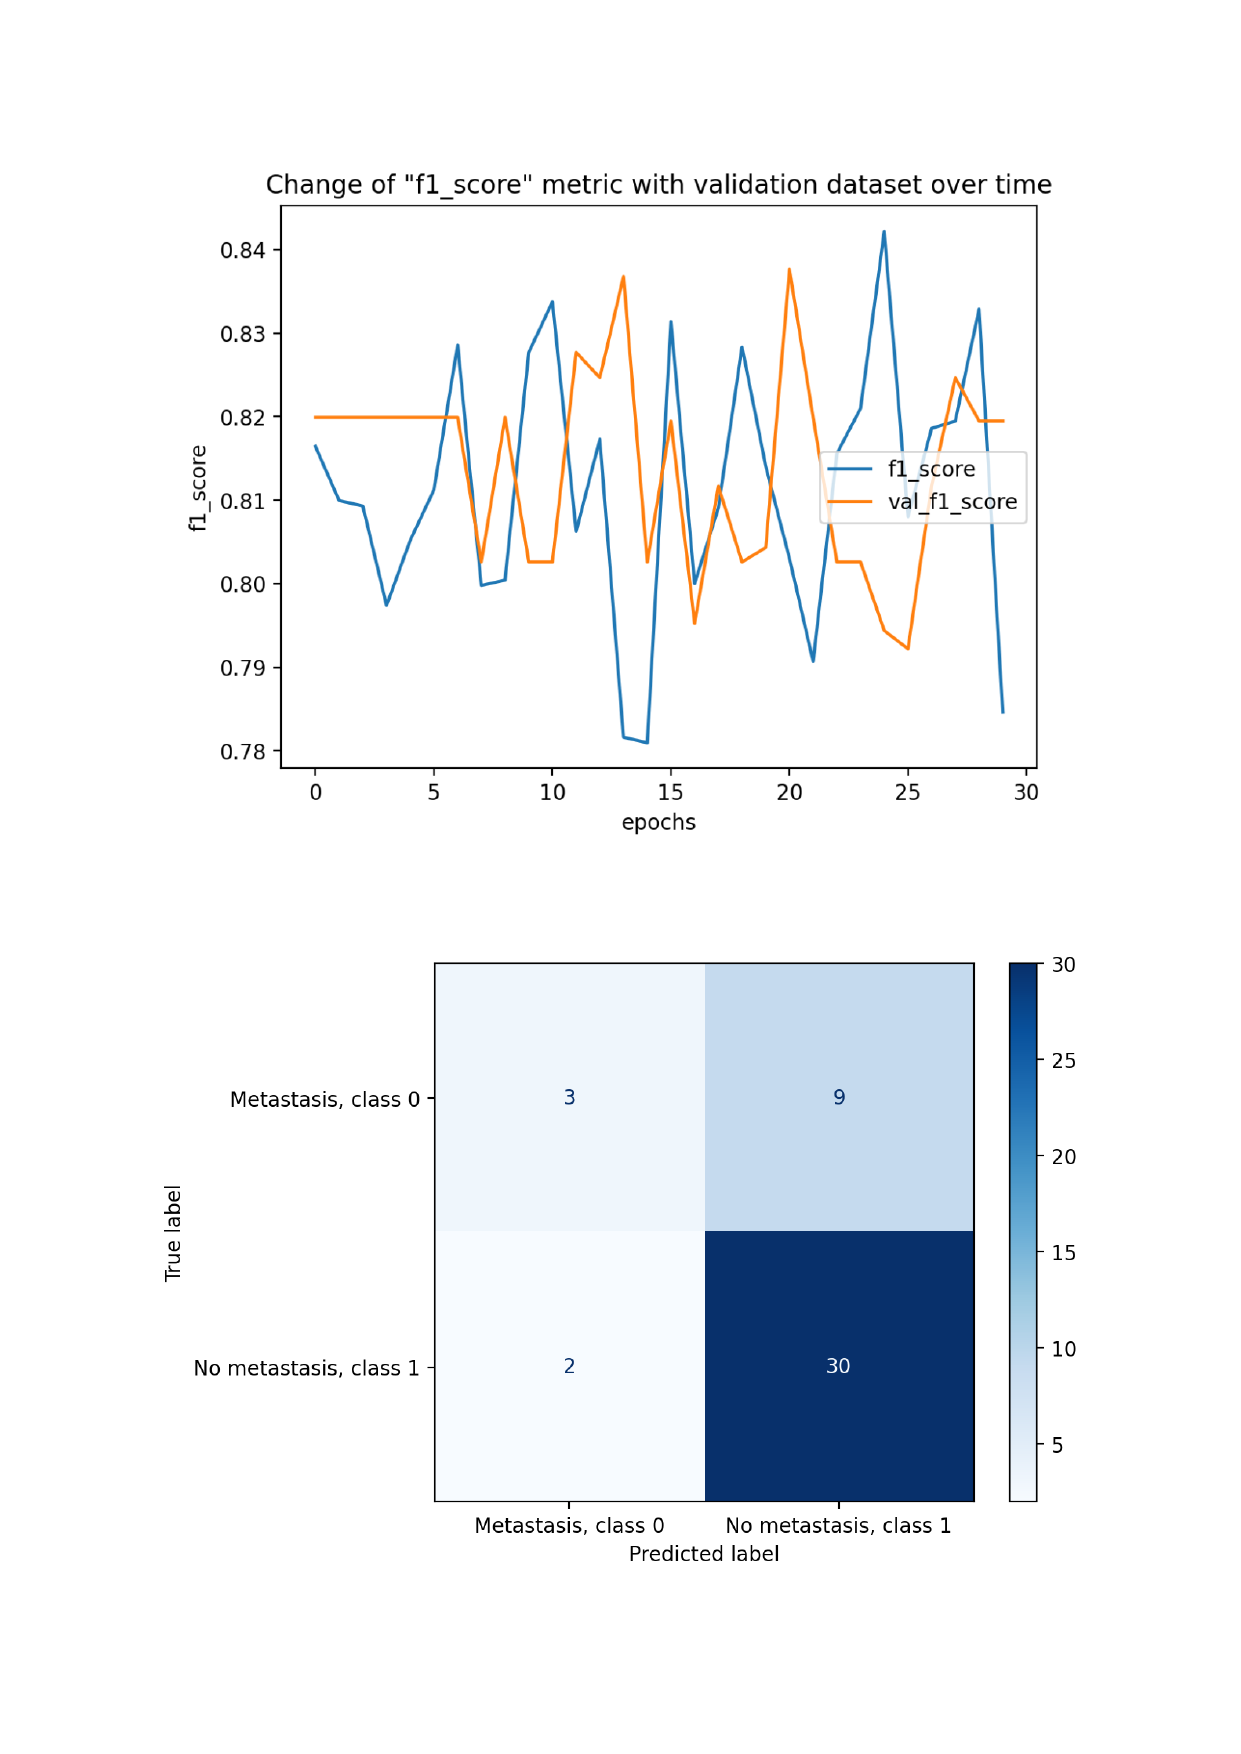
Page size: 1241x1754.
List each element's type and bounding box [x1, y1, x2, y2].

picture [173, 159, 1067, 849]
picture [150, 941, 1091, 1579]
